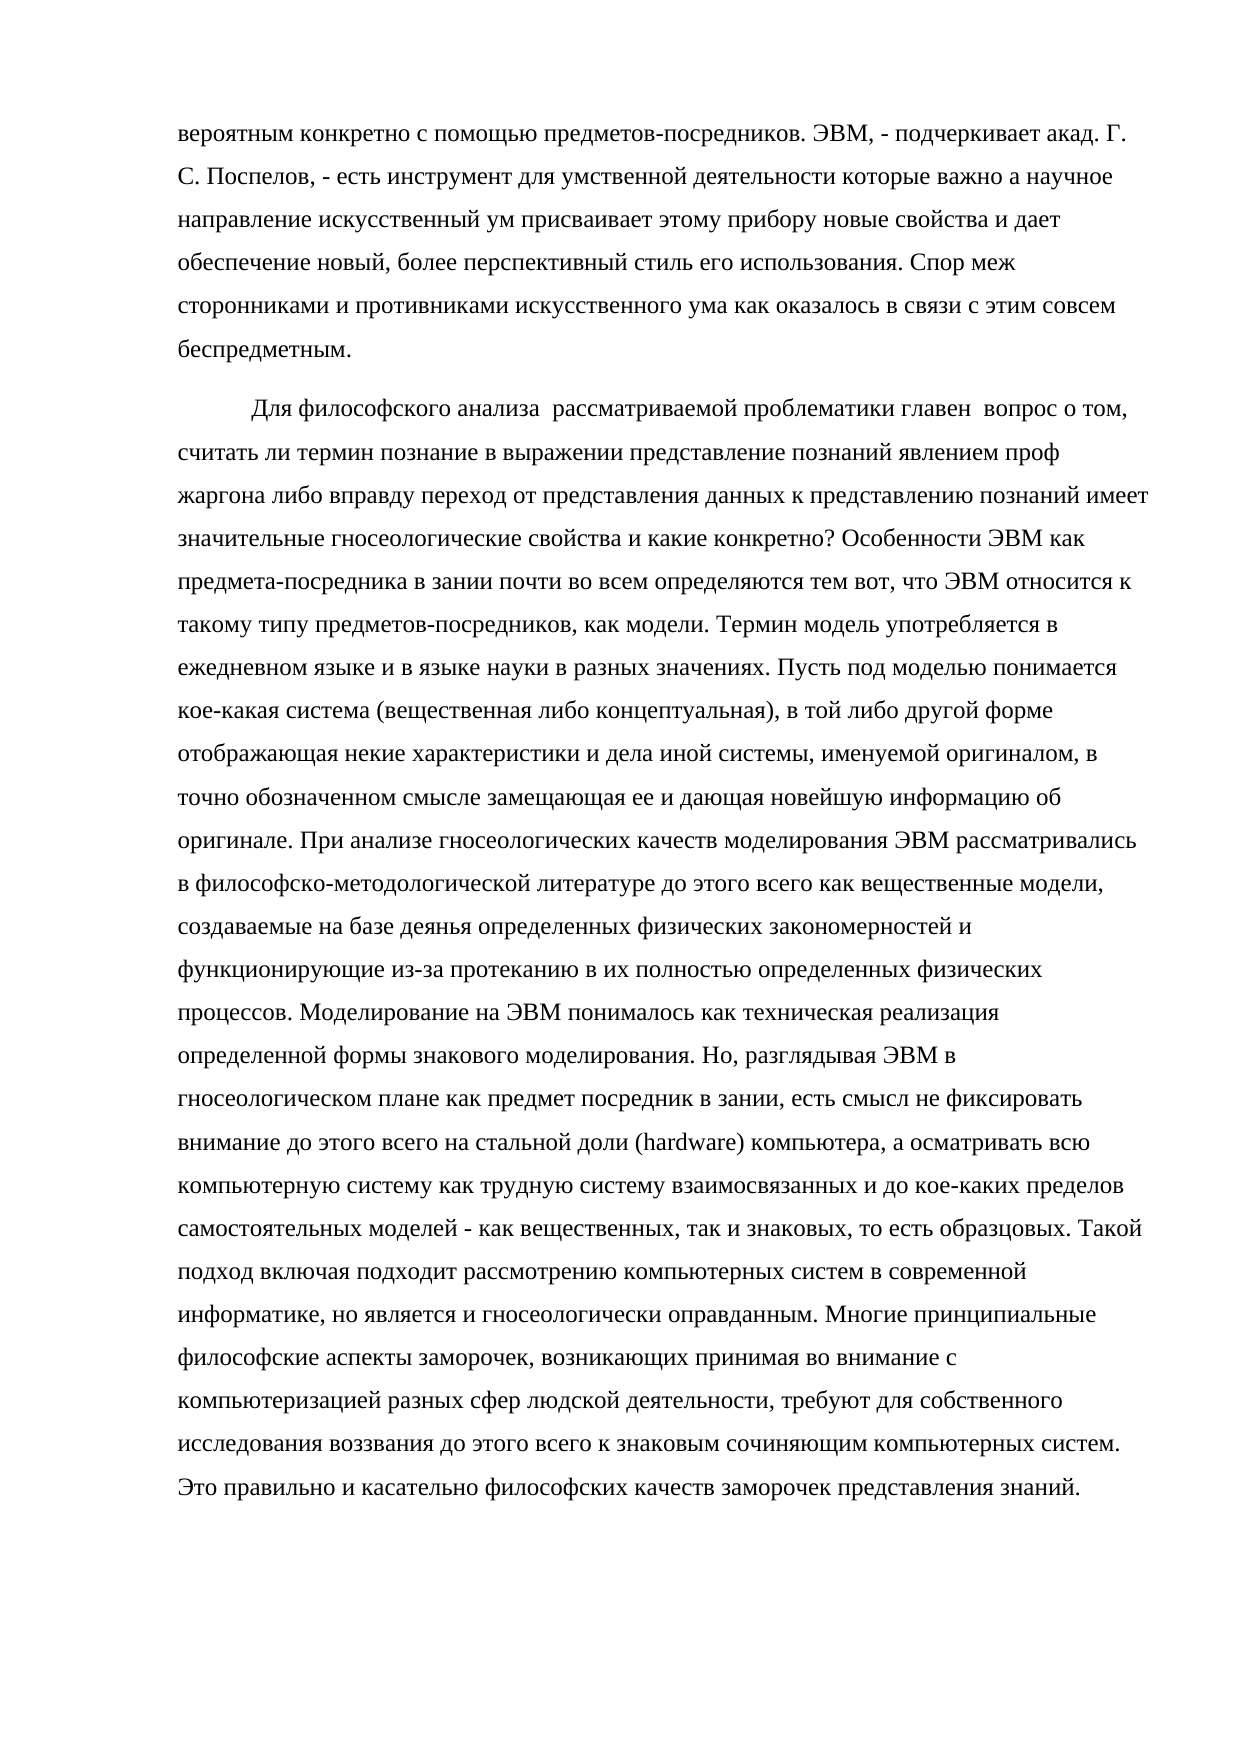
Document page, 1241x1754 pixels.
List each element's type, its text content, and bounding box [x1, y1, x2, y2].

text Для философского анализа рассматриваемой проблематики главен вопрос о том, считать ли термин познание в выражении представление познаний явлением проф жаргона либо вправду переход от представления данных к представлению познаний имеет значительные гносеологические свойства и какие конкретно? Особенности ЭВМ как предмета-посредника в зании почти во всем определяются тем вот, что ЭВМ относится к такому типу предметов-посредников, как модели. Термин модель употребляется в ежедневном языке и в языке науки в разных значениях. Пусть под моделью понимается кое-какая система (вещественная либо концептуальная), в той либо другой форме отображающая некие характеристики и дела иной системы, именуемой оригиналом, в точно обозначенном смысле замещающая ее и дающая новейшую информацию об оригинале. При анализе гносеологических качеств моделирования ЭВМ рассматривались в философско-методологической литературе до этого всего как вещественные модели, создаваемые на базе деянья определенных физических закономерностей и функционирующие из-за протеканию в их полностью определенных физических процессов. Моделирование на ЭВМ понималось как техническая реализация определенной формы знакового моделирования. Но, разглядывая ЭВМ в гносеологическом плане как предмет посредник в зании, есть смысл не фиксировать внимание до этого всего на стальной доли (hardware) компьютера, а осматривать всю компьютерную систему как трудную систему взаимосвязанных и до кое-каких пределов самостоятельных моделей - как вещественных, так и знаковых, то есть образцовых. Такой подход включая подходит рассмотрению компьютерных систем в современной информатике, но является и гносеологически оправданным. Многие принципиальные философские аспекты заморочек, возникающих принимая во внимание с компьютеризацией разных сфер людской деятельности, требуют для собственного исследования воззвания до этого всего к знаковым сочиняющим компьютерных систем. Это правильно и касательно философских качеств заморочек представления знаний. [177, 393, 1152, 1500]
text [177, 118, 1152, 362]
